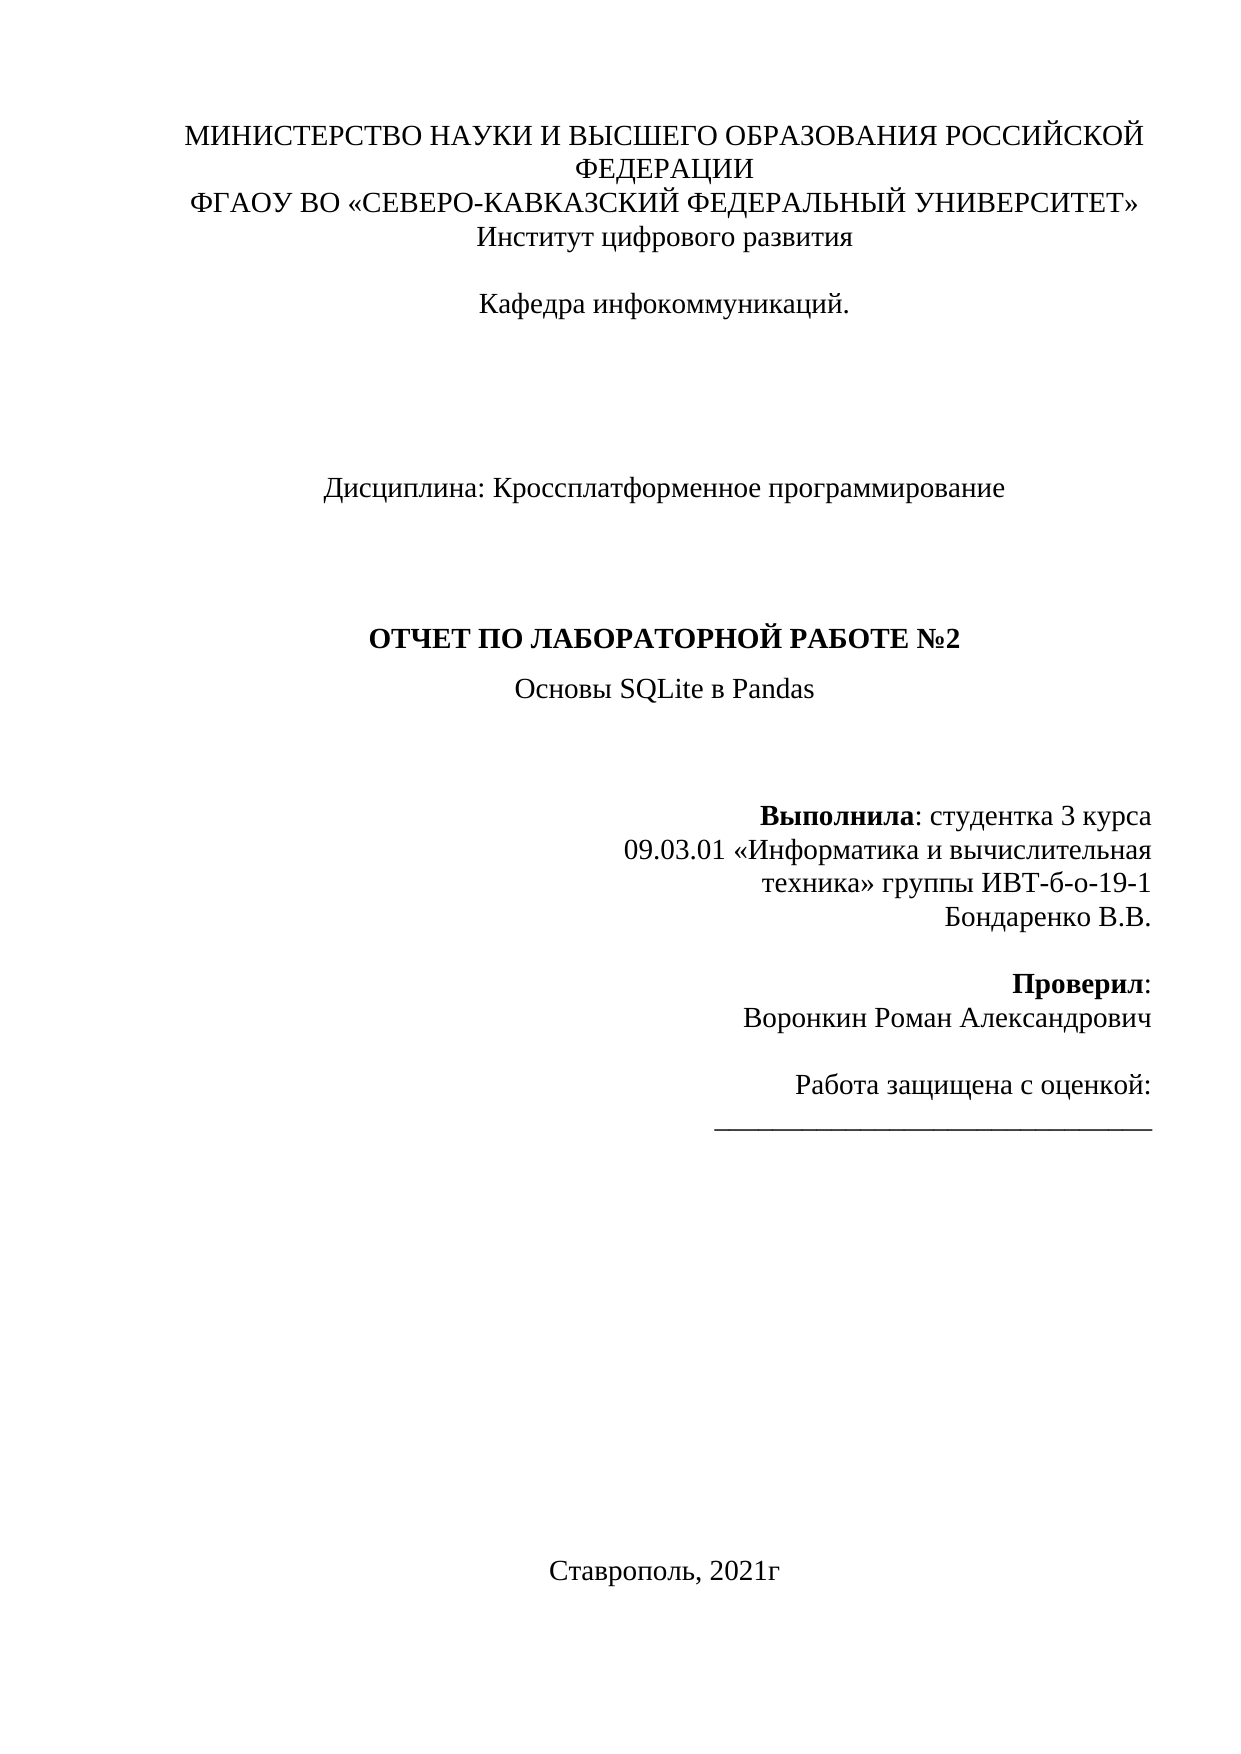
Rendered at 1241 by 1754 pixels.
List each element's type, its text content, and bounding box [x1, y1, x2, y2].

text Дисциплина: Кроссплатформенное программирование [177, 470, 1152, 504]
text Ставрополь, 2021г [177, 1553, 1152, 1587]
text Воронкин Роман Александрович [177, 1000, 1152, 1033]
text 09.03.01 «Информатика и вычислительная [177, 832, 1152, 866]
text Основы SQLite в Pandas [177, 672, 1152, 705]
text ______________________________ [177, 1100, 1152, 1134]
text Бондаренко В.В. [177, 899, 1152, 933]
text Проверил: [177, 966, 1152, 1000]
text ФГАОУ ВО «СЕВЕРО-КАВКАЗСКИЙ ФЕДЕРАЛЬНЫЙ УНИВЕРСИТЕТ» [177, 185, 1152, 219]
text Выполнила: студентка 3 курса [177, 798, 1152, 832]
text ОТЧЕТ ПО ЛАБОРАТОРНОЙ РАБОТЕ №2 [177, 621, 1152, 655]
text Работа защищена с оценкой: [177, 1067, 1152, 1100]
text Институт цифрового развития [177, 219, 1152, 252]
text Кафедра инфокоммуникаций. [177, 286, 1152, 319]
text МИНИСТЕРСТВО НАУКИ И ВЫСШЕГО ОБРАЗОВАНИЯ РОССИЙСКОЙ ФЕДЕРАЦИИ [177, 118, 1152, 185]
text техника» группы ИВТ-б-о-19-1 [177, 866, 1152, 899]
